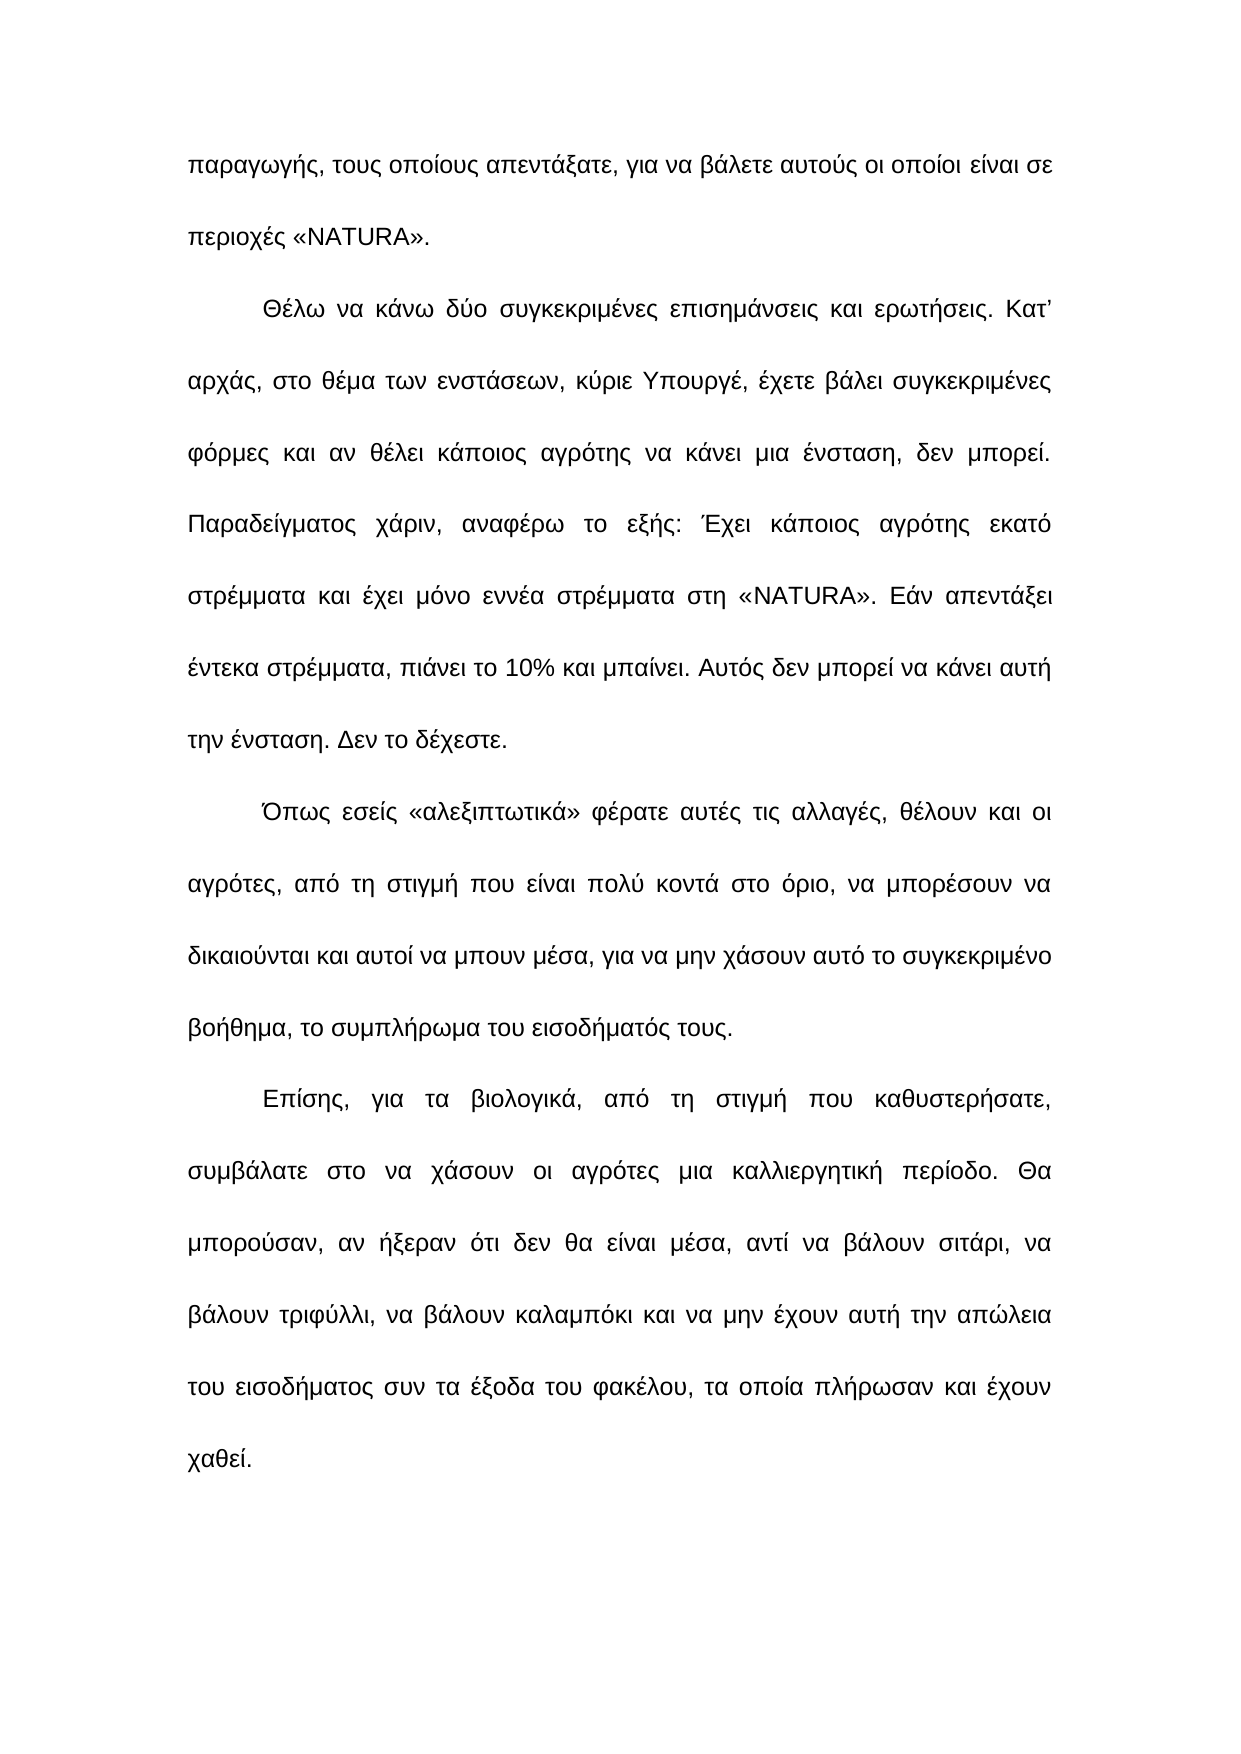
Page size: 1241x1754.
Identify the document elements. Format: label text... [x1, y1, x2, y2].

text Θέλω να κάνω δύο συγκεκριμένες επισημάνσεις και ερωτήσεις. Κατ’ αρχάς, στο θέμα των ενστάσεων, κύριε Υπουργέ, έχετε βάλει συγκεκριμένες φόρμες και αν θέλει κάποιος αγρότης να κάνει μια ένσταση, δεν μπορεί. Παραδείγματος χάριν, αναφέρω το εξής: Έχει κάποιος αγρότης εκατό στρέμματα και έχει μόνο εννέα στρέμματα στη «NATURA». Εάν απεντάξει έντεκα στρέμματα, πιάνει το 10% και μπαίνει. Αυτός δεν μπορεί να κάνει αυτή την ένσταση. Δεν το δέχεστε. [187, 294, 1053, 754]
text Όπως εσείς «αλεξιπτωτικά» φέρατε αυτές τις αλλαγές, θέλουν και οι αγρότες, από τη στιγμή που είναι πολύ κοντά στο όριο, να μπορέσουν να δικαιούνται και αυτοί να μπουν μέσα, για να μην χάσουν αυτό το συγκεκριμένο βοήθημα, το συμπλήρωμα του εισοδήματός τους. [187, 797, 1053, 1041]
text Επίσης, για τα βιολογικά, από τη στιγμή που καθυστερήσατε, συμβάλατε στο να χάσουν οι αγρότες μια καλλιεργητική περίοδο. Θα μπορούσαν, αν ήξεραν ότι δεν θα είναι μέσα, αντί να βάλουν σιτάρι, να βάλουν τριφύλλι, να βάλουν καλαμπόκι και να μην έχουν αυτή την απώλεια του εισοδήματος συν τα έξοδα του φακέλου, τα οποία πλήρωσαν και έχουν χαθεί. [187, 1084, 1053, 1382]
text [187, 150, 1053, 251]
text Επίσης, για τα βιολογικά, από τη στιγμή που καθυστερήσατε, συμβάλατε στο να χάσουν οι αγρότες μια καλλιεργητική περίοδο. Θα μπορούσαν, αν ήξεραν ότι δεν θα είναι μέσα, αντί να βάλουν σιτάρι, να βάλουν τριφύλλι, να βάλουν καλαμπόκι και να μην έχουν αυτή την απώλεια του εισοδήματος συν τα έξοδα του φακέλου, τα οποία πλήρωσαν και έχουν χαθεί. [187, 1384, 1053, 1472]
